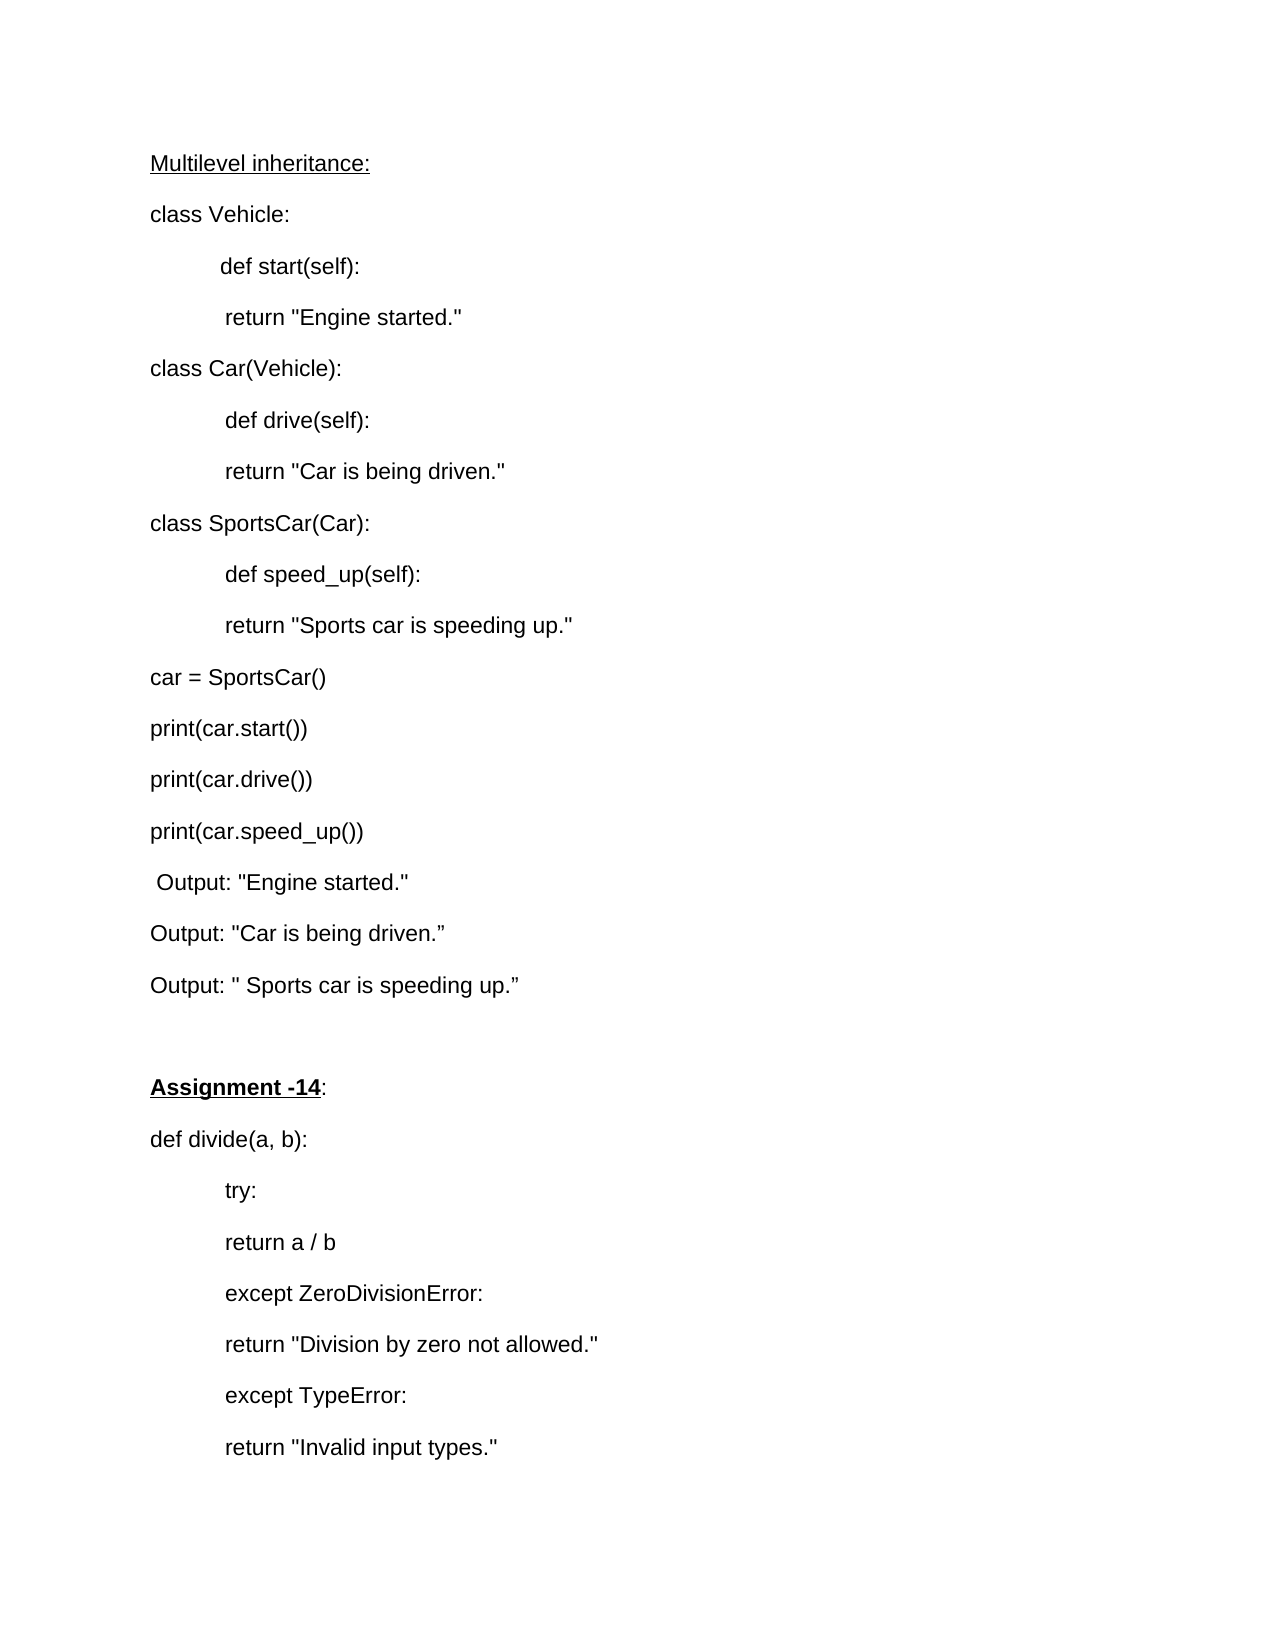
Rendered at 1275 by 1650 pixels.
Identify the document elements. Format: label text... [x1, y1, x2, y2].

text def speed_up(self): [150, 561, 1125, 587]
text def drive(self): [150, 407, 1125, 433]
text Multilevel inheritance: [150, 150, 1125, 176]
text return "Division by zero not allowed." [150, 1331, 1125, 1357]
text return "Engine started." [150, 304, 1125, 330]
text except ZeroDivisionError: [150, 1280, 1125, 1306]
text class Vehicle: [150, 201, 1125, 228]
text class Car(Vehicle): [150, 355, 1125, 382]
text def start(self): [150, 253, 1125, 279]
text try: [150, 1177, 1125, 1203]
text print(car.speed_up()) [150, 818, 1125, 844]
text Output: "Engine started." [150, 869, 1125, 895]
text Output: " Sports car is speeding up.” [150, 972, 1125, 998]
text print(car.start()) [150, 715, 1125, 741]
text def divide(a, b): [150, 1126, 1125, 1152]
text return "Car is being driven." [150, 458, 1125, 484]
text return a / b [150, 1228, 1125, 1255]
text return "Sports car is speeding up." [150, 612, 1125, 638]
text car = SportsCar() [150, 663, 1125, 690]
text Assignment -14: [150, 1074, 1125, 1101]
text except TypeError: [150, 1382, 1125, 1409]
text Output: "Car is being driven.” [150, 920, 1125, 947]
text print(car.drive()) [150, 766, 1125, 793]
text class SportsCar(Car): [150, 509, 1125, 536]
text return "Invalid input types." [150, 1434, 1125, 1460]
